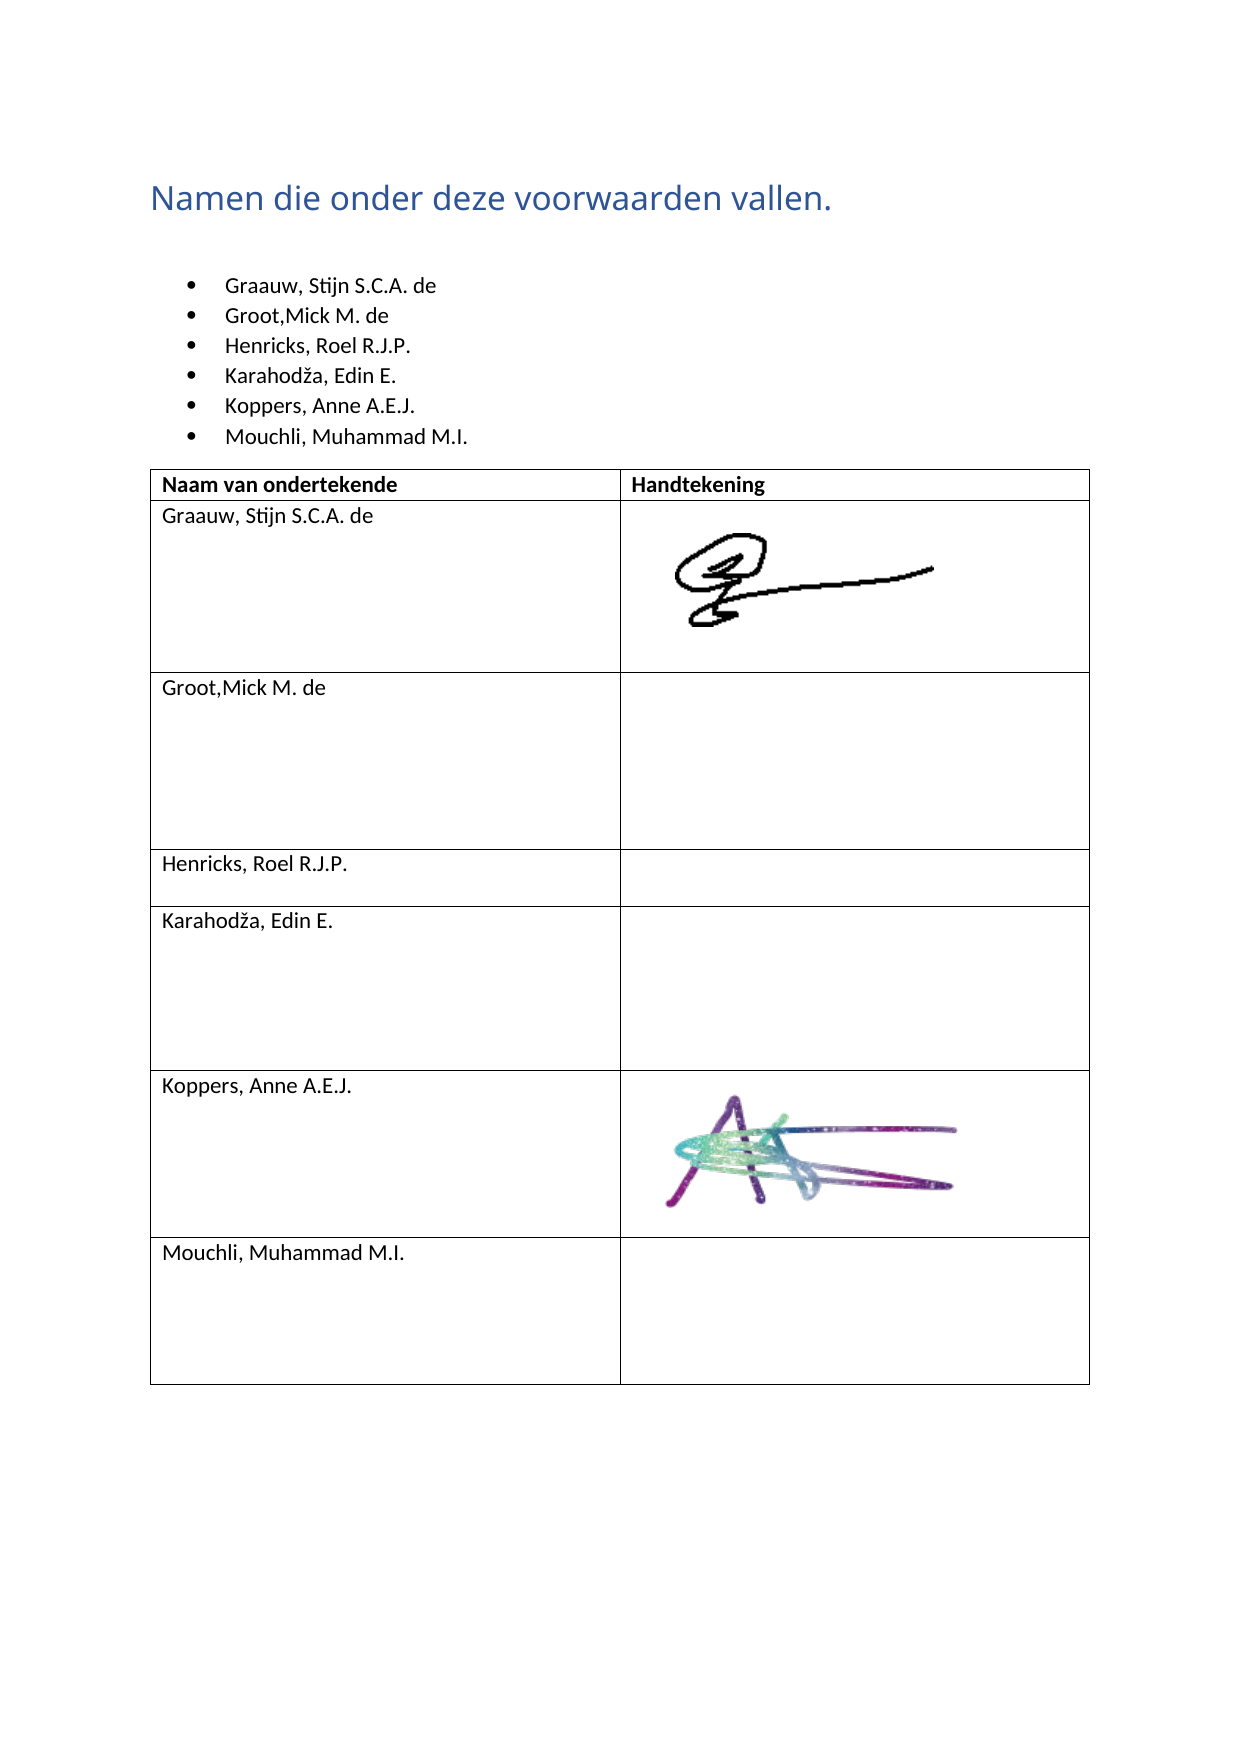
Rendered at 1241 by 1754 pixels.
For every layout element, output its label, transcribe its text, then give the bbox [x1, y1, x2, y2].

list Koppers, Anne A.E.J. [187, 392, 1090, 420]
picture [661, 1091, 964, 1212]
picture [675, 533, 934, 627]
table_cell Graauw, Stijn S.C.A. de [151, 501, 620, 672]
table_cell Koppers, Anne A.E.J. [151, 1071, 620, 1237]
table_cell [621, 850, 1089, 906]
table_cell Henricks, Roel R.J.P. [151, 850, 620, 906]
table_cell [621, 1071, 1089, 1237]
table_header Handtekening [621, 470, 1089, 500]
table_cell Mouchli, Muhammad M.I. [151, 1238, 620, 1384]
table_cell [621, 907, 1089, 1070]
table_cell [621, 673, 1089, 848]
table_cell Karahodža, Edin E. [151, 907, 620, 1070]
subtitle Namen die onder deze voorwaarden vallen. [150, 175, 1090, 220]
list Graauw, Stijn S.C.A. de [187, 271, 1090, 299]
table_header Naam van ondertekende [151, 470, 620, 500]
table_cell [621, 1238, 1089, 1384]
table_cell Groot,Mick M. de [151, 673, 620, 848]
list Mouchli, Muhammad M.I. [187, 422, 1090, 450]
list Karahodža, Edin E. [187, 361, 1090, 389]
list Henricks, Roel R.J.P. [187, 331, 1090, 359]
list Groot,Mick M. de [187, 301, 1090, 329]
table_cell [621, 501, 1089, 672]
